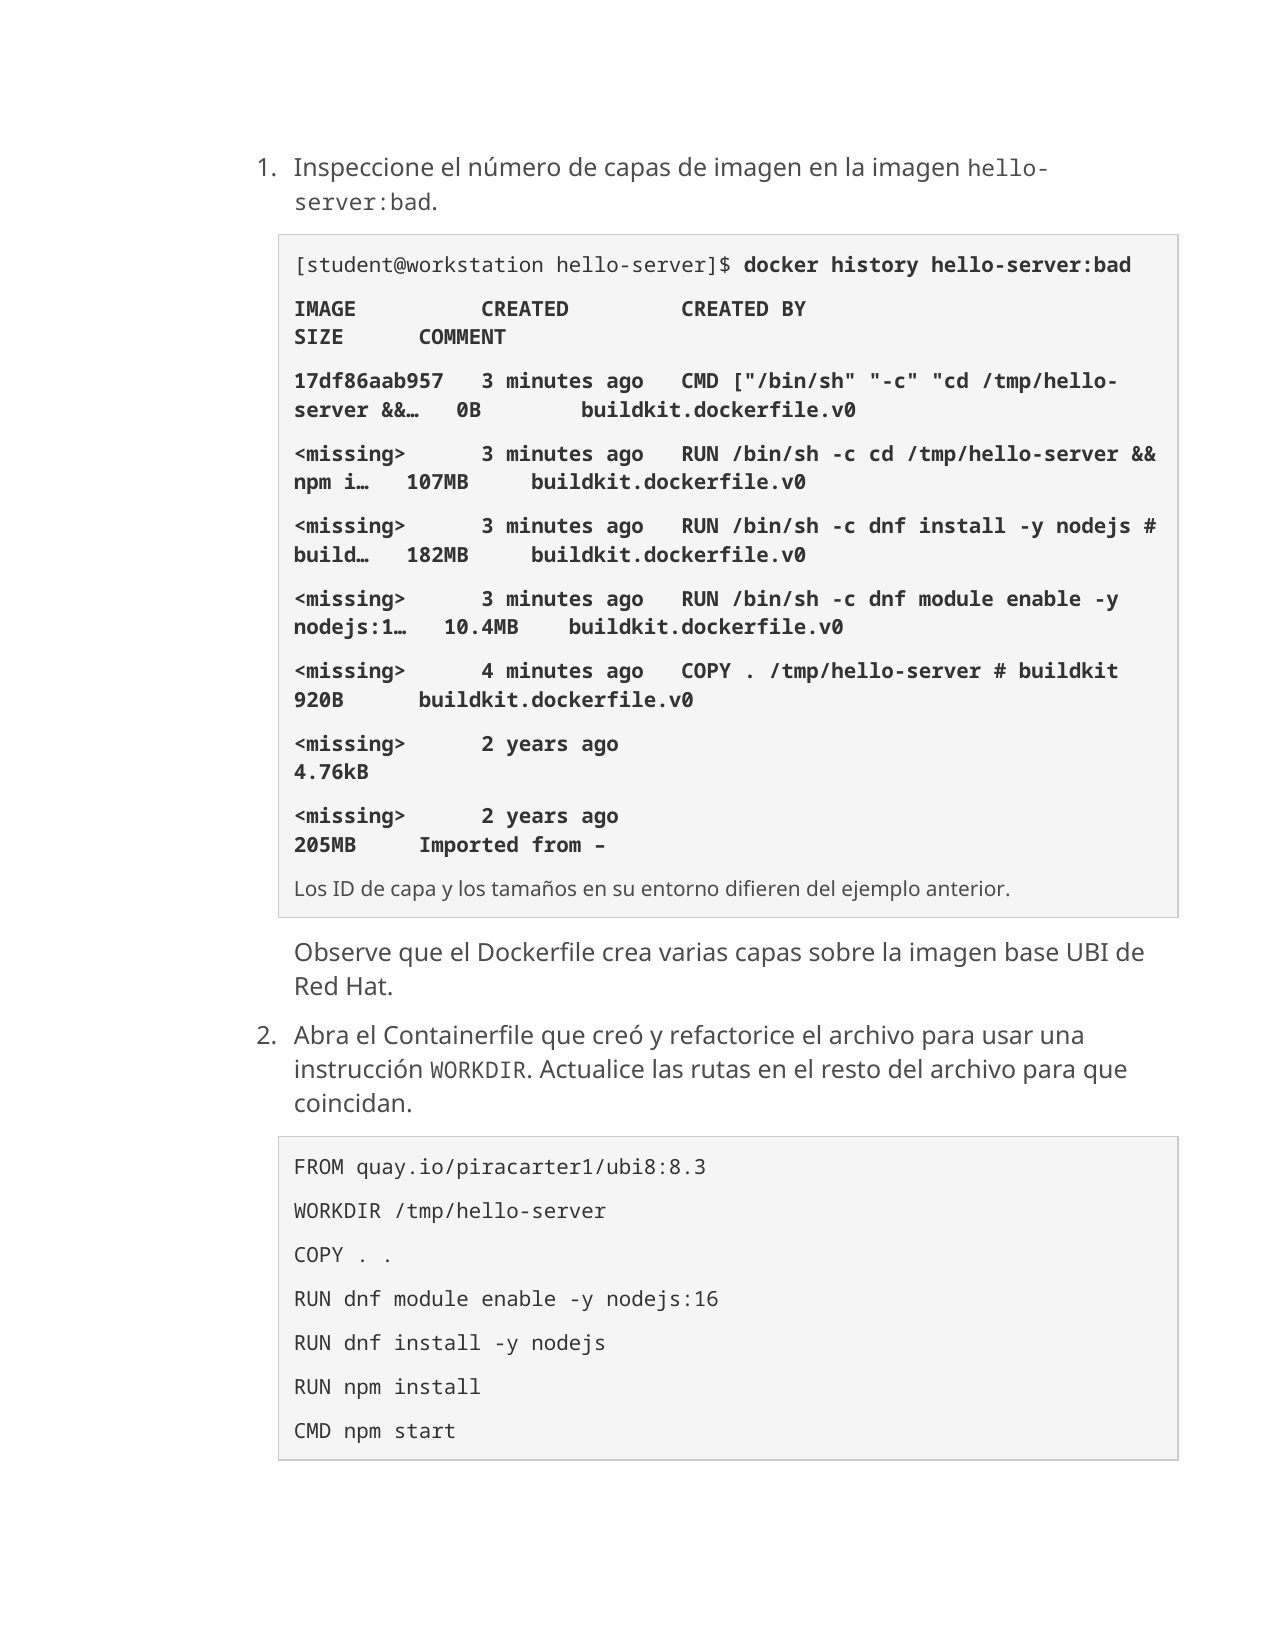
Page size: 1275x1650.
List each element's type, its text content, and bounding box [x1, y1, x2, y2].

list Inspeccione el número de capas de imagen en la imagen hello-server:bad. [256, 150, 1162, 218]
text Los ID de capa y los tamaños en su entorno difieren del ejemplo anterior. [279, 858, 1177, 917]
text RUN dnf module enable -y nodejs:16 [279, 1268, 1177, 1312]
text <missing> 3 minutes ago RUN /bin/sh -c cd /tmp/hello-server && npm i… 107MB buildkit.dockerfile.v0 [279, 423, 1177, 495]
text RUN npm install [279, 1356, 1177, 1400]
text <missing> 4 minutes ago COPY . /tmp/hello-server # buildkit 920B buildkit.dockerfile.v0 [279, 640, 1177, 713]
text <missing> 2 years ago 4.76kB [279, 713, 1177, 785]
text Observe que el Dockerfile crea varias capas sobre la imagen base UBI de Red Hat. [294, 934, 1162, 1002]
list Abra el Containerfile que creó y refactorice el archivo para usar una instrucción WORKDIR. Actualice las rutas en el resto del archivo para que coincidan. [256, 1018, 1162, 1120]
text <missing> 2 years ago 205MB Imported from – [279, 785, 1177, 858]
text CMD npm start [279, 1400, 1177, 1459]
text <missing> 3 minutes ago RUN /bin/sh -c dnf module enable -y nodejs:1… 10.4MB buildkit.dockerfile.v0 [279, 568, 1177, 640]
text IMAGE CREATED CREATED BY SIZE COMMENT [279, 278, 1177, 350]
text COPY . . [279, 1224, 1177, 1268]
text [student@workstation hello-server]$ docker history hello-server:bad [279, 235, 1177, 278]
text 17df86aab957 3 minutes ago CMD ["/bin/sh" "-c" "cd /tmp/hello-server &&… 0B buildkit.dockerfile.v0 [279, 350, 1177, 423]
text RUN dnf install -y nodejs [279, 1312, 1177, 1356]
text WORKDIR /tmp/hello-server [279, 1180, 1177, 1224]
text FROM quay.io/piracarter1/ubi8:8.3 [279, 1137, 1177, 1180]
text <missing> 3 minutes ago RUN /bin/sh -c dnf install -y nodejs # build… 182MB buildkit.dockerfile.v0 [279, 495, 1177, 568]
